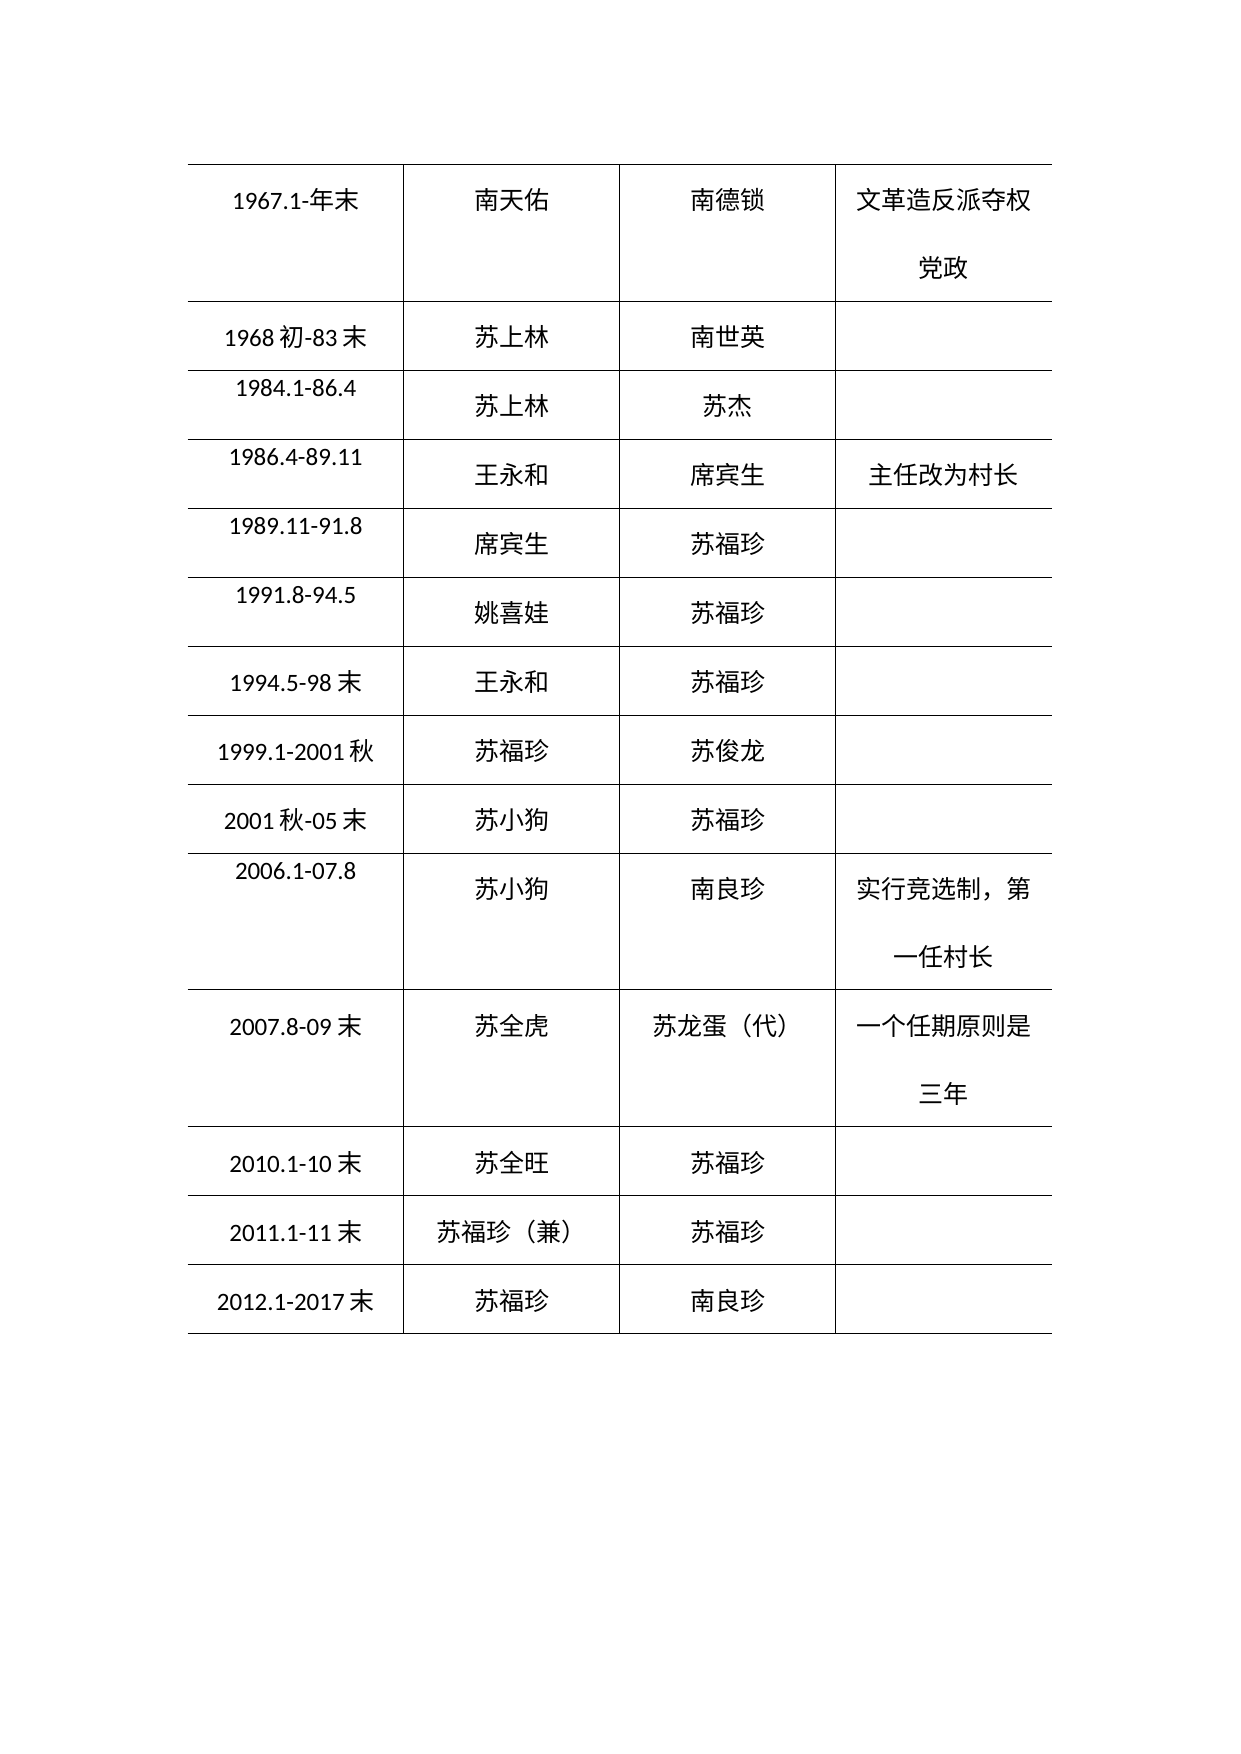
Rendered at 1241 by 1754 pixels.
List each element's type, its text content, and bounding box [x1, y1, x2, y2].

table_cell 姚喜娃 [404, 578, 619, 646]
table_cell 1968初-83末 [188, 302, 403, 370]
table_cell 苏福珍 [404, 1265, 619, 1333]
table_cell [836, 509, 1052, 577]
table_cell 2012.1-2017末 [188, 1265, 403, 1333]
table_cell 苏俊龙 [620, 716, 835, 783]
table_cell 主任改为村长 [836, 440, 1052, 508]
table_cell 苏上林 [404, 302, 619, 370]
table_cell 1989.11-91.8 [188, 509, 403, 577]
table_cell [836, 302, 1052, 370]
table_cell 苏杰 [620, 371, 835, 439]
table_cell 2011.1-11末 [188, 1196, 403, 1264]
table_cell 南德锁 [620, 165, 835, 301]
table_cell 文革造反派夺权党政 [836, 165, 1052, 301]
table_cell 2001秋-05末 [188, 785, 403, 852]
table_cell 2010.1-10末 [188, 1127, 403, 1195]
table_cell 苏小狗 [404, 854, 619, 989]
table_cell 南天佑 [404, 165, 619, 301]
table_cell 1986.4-89.11 [188, 440, 403, 508]
table_cell 一个任期原则是三年 [836, 990, 1052, 1126]
table_cell 苏龙蛋（代） [620, 990, 835, 1126]
table_cell 1999.1-2001秋 [188, 716, 403, 783]
table_cell 王永和 [404, 647, 619, 714]
table_cell 2007.8-09末 [188, 990, 403, 1126]
table_cell 苏福珍 [620, 1196, 835, 1264]
table_cell [836, 371, 1052, 439]
table_cell 1984.1-86.4 [188, 371, 403, 439]
table_cell [836, 716, 1052, 783]
table_cell [836, 1196, 1052, 1264]
table_cell 苏福珍 [404, 716, 619, 783]
table_cell 苏上林 [404, 371, 619, 439]
table_cell 苏全旺 [404, 1127, 619, 1195]
table_cell 2006.1-07.8 [188, 854, 403, 989]
table_cell [836, 1265, 1052, 1333]
table_cell 苏全虎 [404, 990, 619, 1126]
table_cell [836, 578, 1052, 646]
table_cell 苏福珍 [620, 647, 835, 714]
table_cell 苏福珍 [620, 578, 835, 646]
table_cell 苏福珍 [620, 1127, 835, 1195]
table_cell 王永和 [404, 440, 619, 508]
table_cell 1967.1-年末 [188, 165, 403, 301]
table_cell 1994.5-98末 [188, 647, 403, 714]
table_cell 席宾生 [620, 440, 835, 508]
table_cell 南世英 [620, 302, 835, 370]
table_cell 南良珍 [620, 854, 835, 989]
table_cell [836, 785, 1052, 852]
table_cell [836, 647, 1052, 714]
table_cell 席宾生 [404, 509, 619, 577]
table_cell 苏福珍（兼） [404, 1196, 619, 1264]
table_cell [836, 1127, 1052, 1195]
table_cell 苏福珍 [620, 509, 835, 577]
table_cell 实行竞选制，第一任村长 [836, 854, 1052, 989]
table_cell 苏福珍 [620, 785, 835, 852]
table_cell 1991.8-94.5 [188, 578, 403, 646]
table_cell 南良珍 [620, 1265, 835, 1333]
table_cell 苏小狗 [404, 785, 619, 852]
